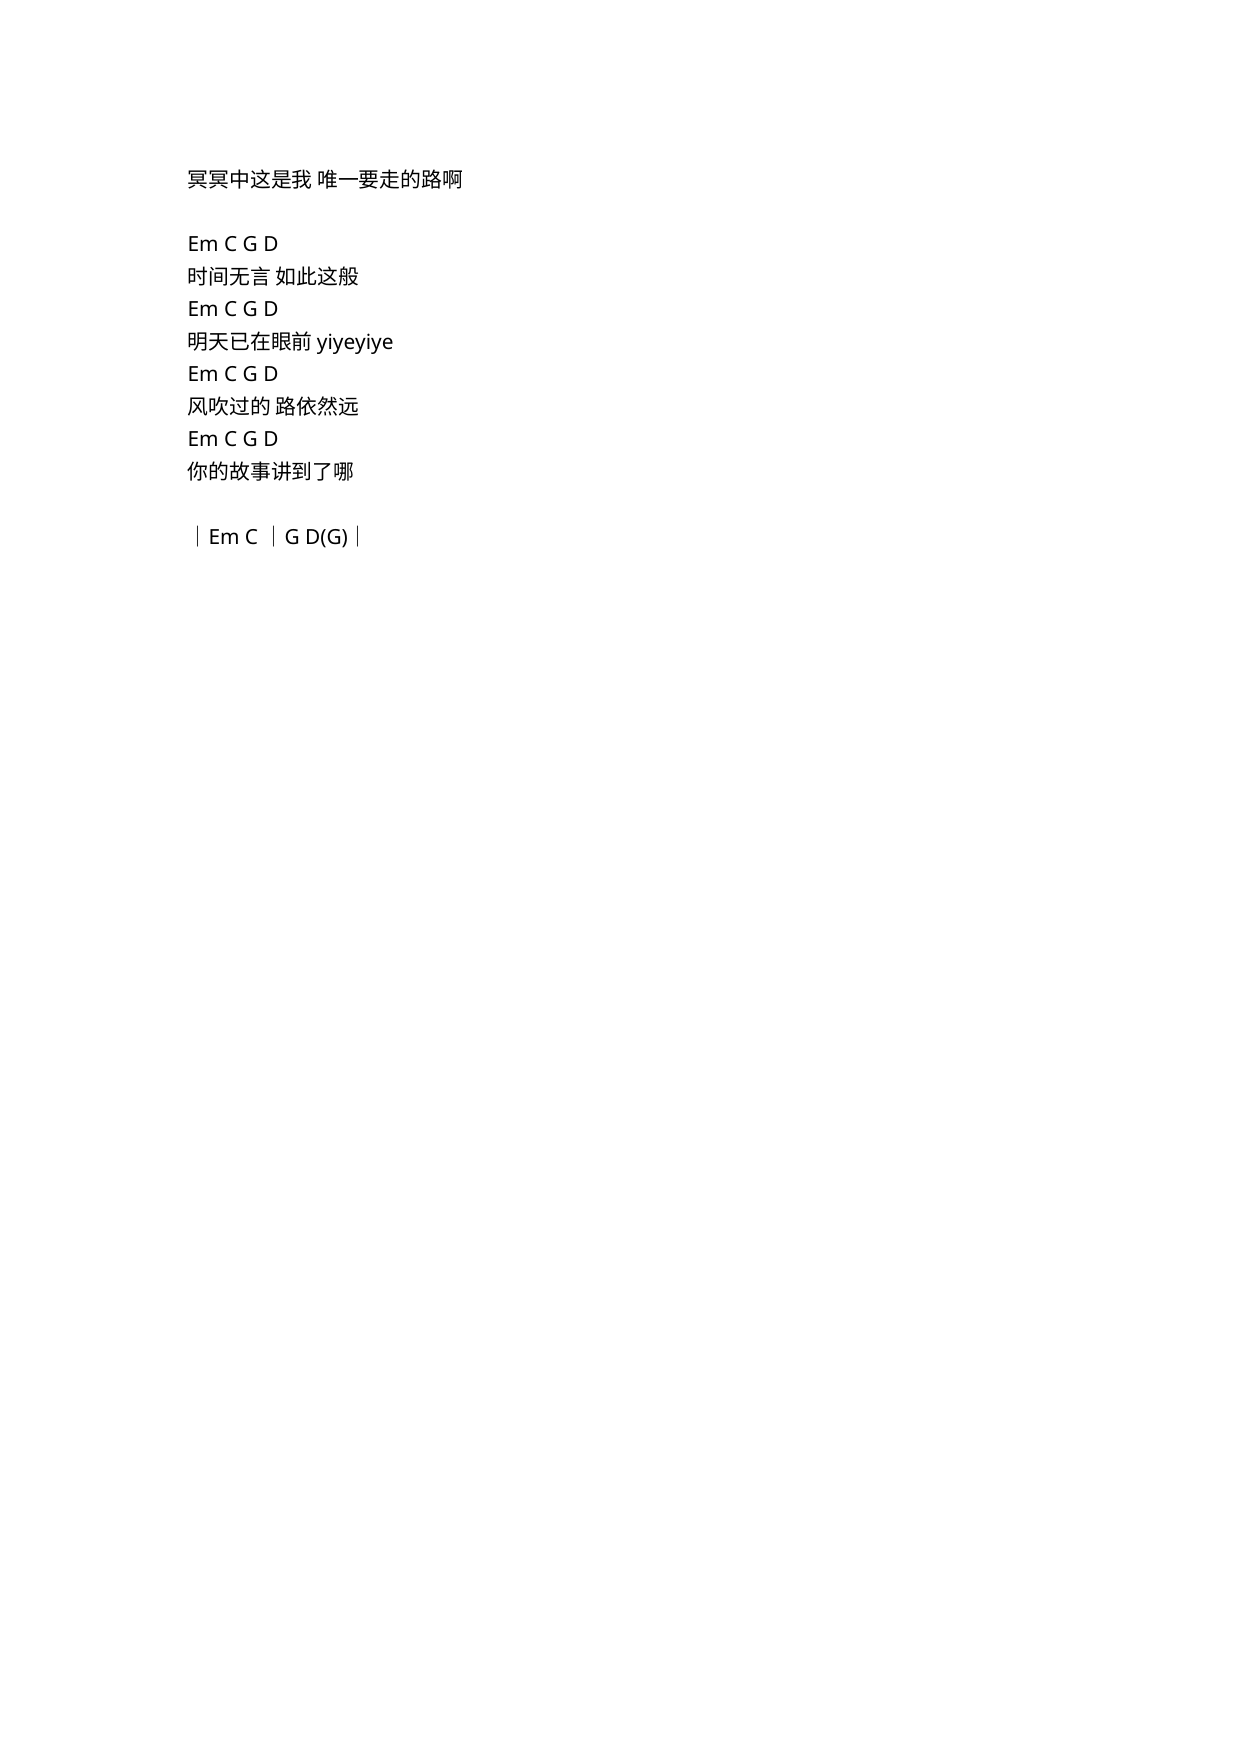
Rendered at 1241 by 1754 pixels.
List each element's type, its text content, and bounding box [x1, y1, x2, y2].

text Em C G D [187, 292, 1053, 324]
text Em C G D [187, 357, 1053, 389]
text Em C G D [187, 227, 1053, 259]
text 时间无言 如此这般 [187, 259, 1053, 292]
text ｜Em C ｜G D(G)｜ [187, 519, 1053, 552]
text 你的故事讲到了哪 [187, 454, 1053, 487]
text Em C G D [187, 422, 1053, 454]
text 冥冥中这是我 唯一要走的路啊 [187, 162, 1053, 194]
text 明天已在眼前yiyeyiye [187, 324, 1053, 357]
text 风吹过的 路依然远 [187, 389, 1053, 422]
